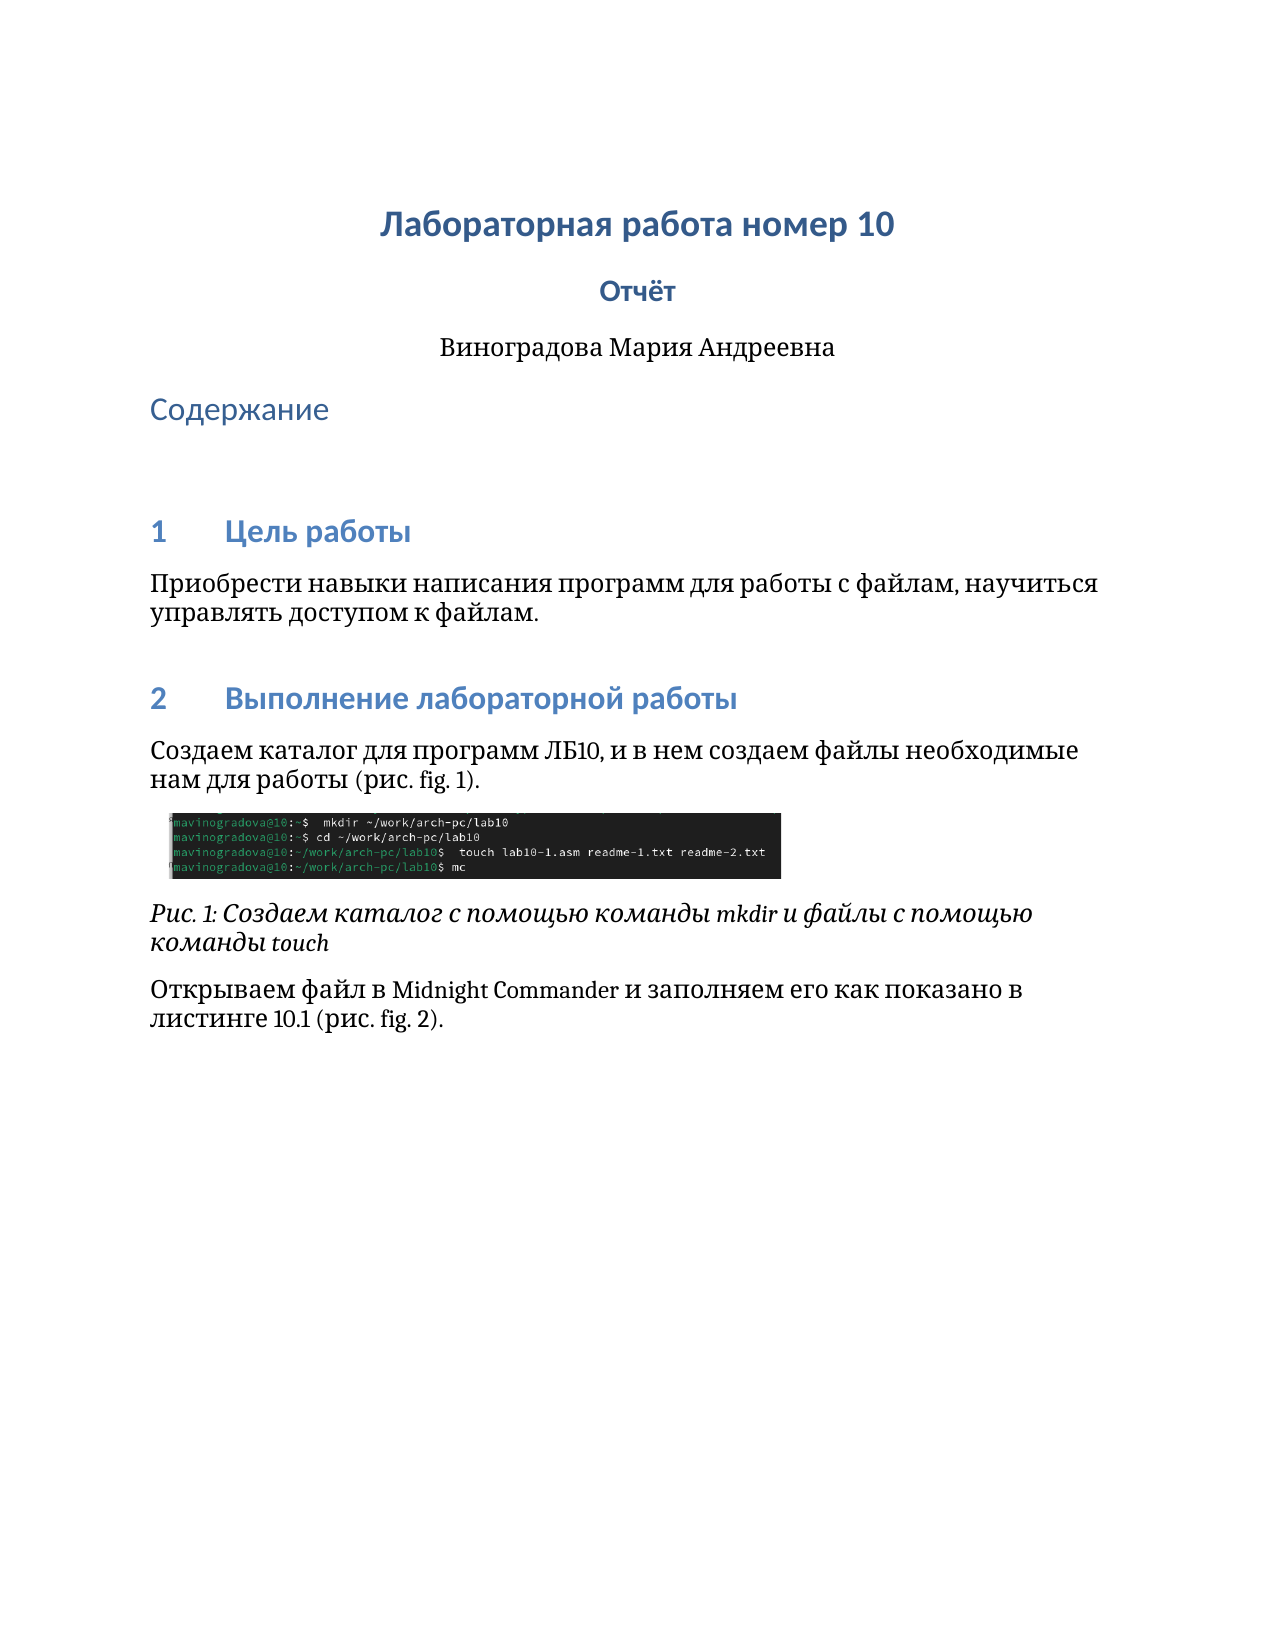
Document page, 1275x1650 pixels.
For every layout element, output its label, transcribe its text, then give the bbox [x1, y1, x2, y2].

text Открываем файл в Midnight Commander и заполняем его как показано в листинге 10.1 (рис. fig. 2). [150, 976, 1125, 1033]
title Лабораторная работа номер 10 [150, 200, 1125, 246]
subtitle 2 Выполнение лабораторной работы [150, 677, 1125, 718]
text Создаем каталог для программ ЛБ10, и в нем создаем файлы необходимые нам для работы (рис. fig. 1). [150, 737, 1125, 794]
subtitle Отчёт [150, 271, 1125, 309]
text Приобрести навыки написания программ для работы с файлам, научиться управлять доступом к файлам. [150, 570, 1125, 627]
text Рис. 1: Создаем каталог с помощью команды mkdir и файлы с помощью команды touch [150, 900, 1125, 957]
subtitle 1 Цель работы [150, 510, 1125, 551]
text Виноградова Мария Андреевна [150, 334, 1125, 363]
picture [168, 813, 782, 879]
